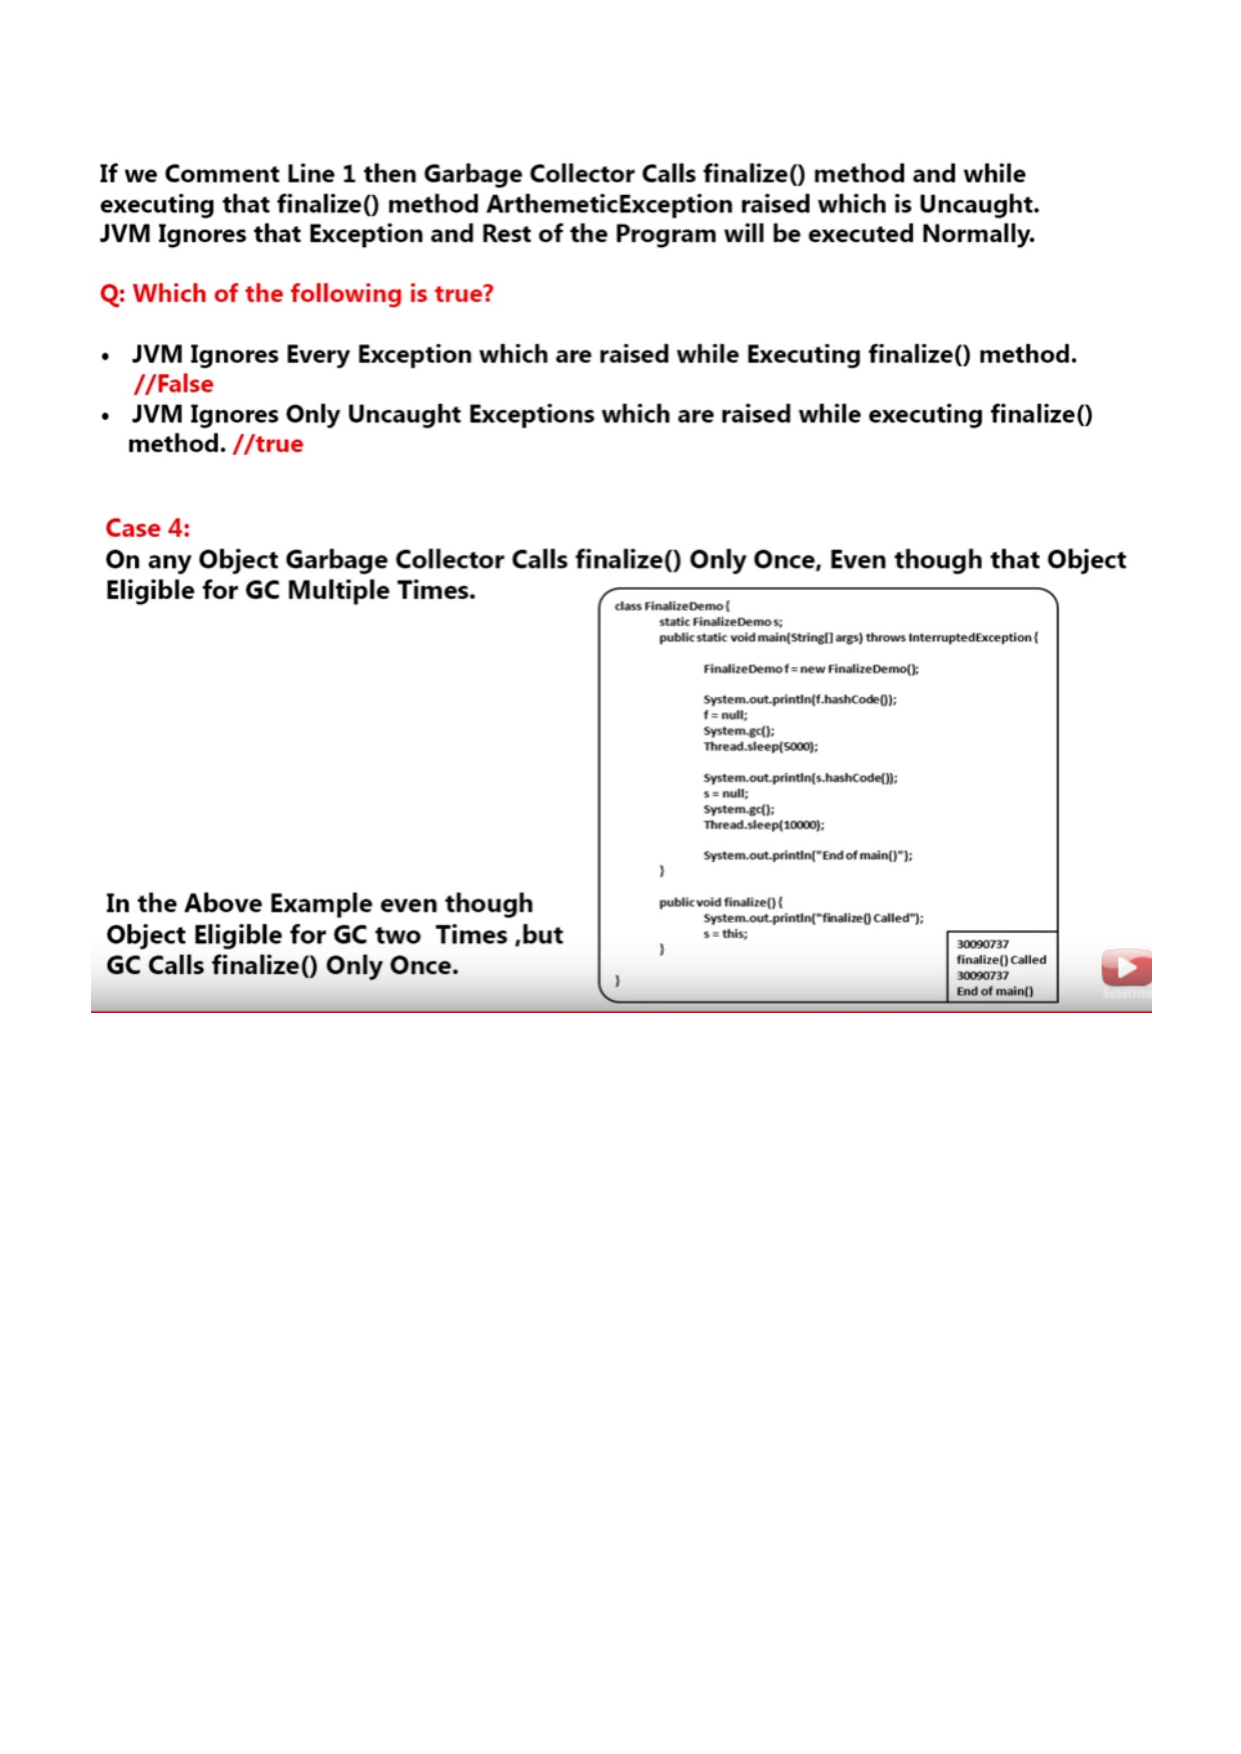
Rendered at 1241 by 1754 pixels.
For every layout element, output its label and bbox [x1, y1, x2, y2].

picture [91, 150, 1113, 486]
picture [91, 511, 1152, 1013]
